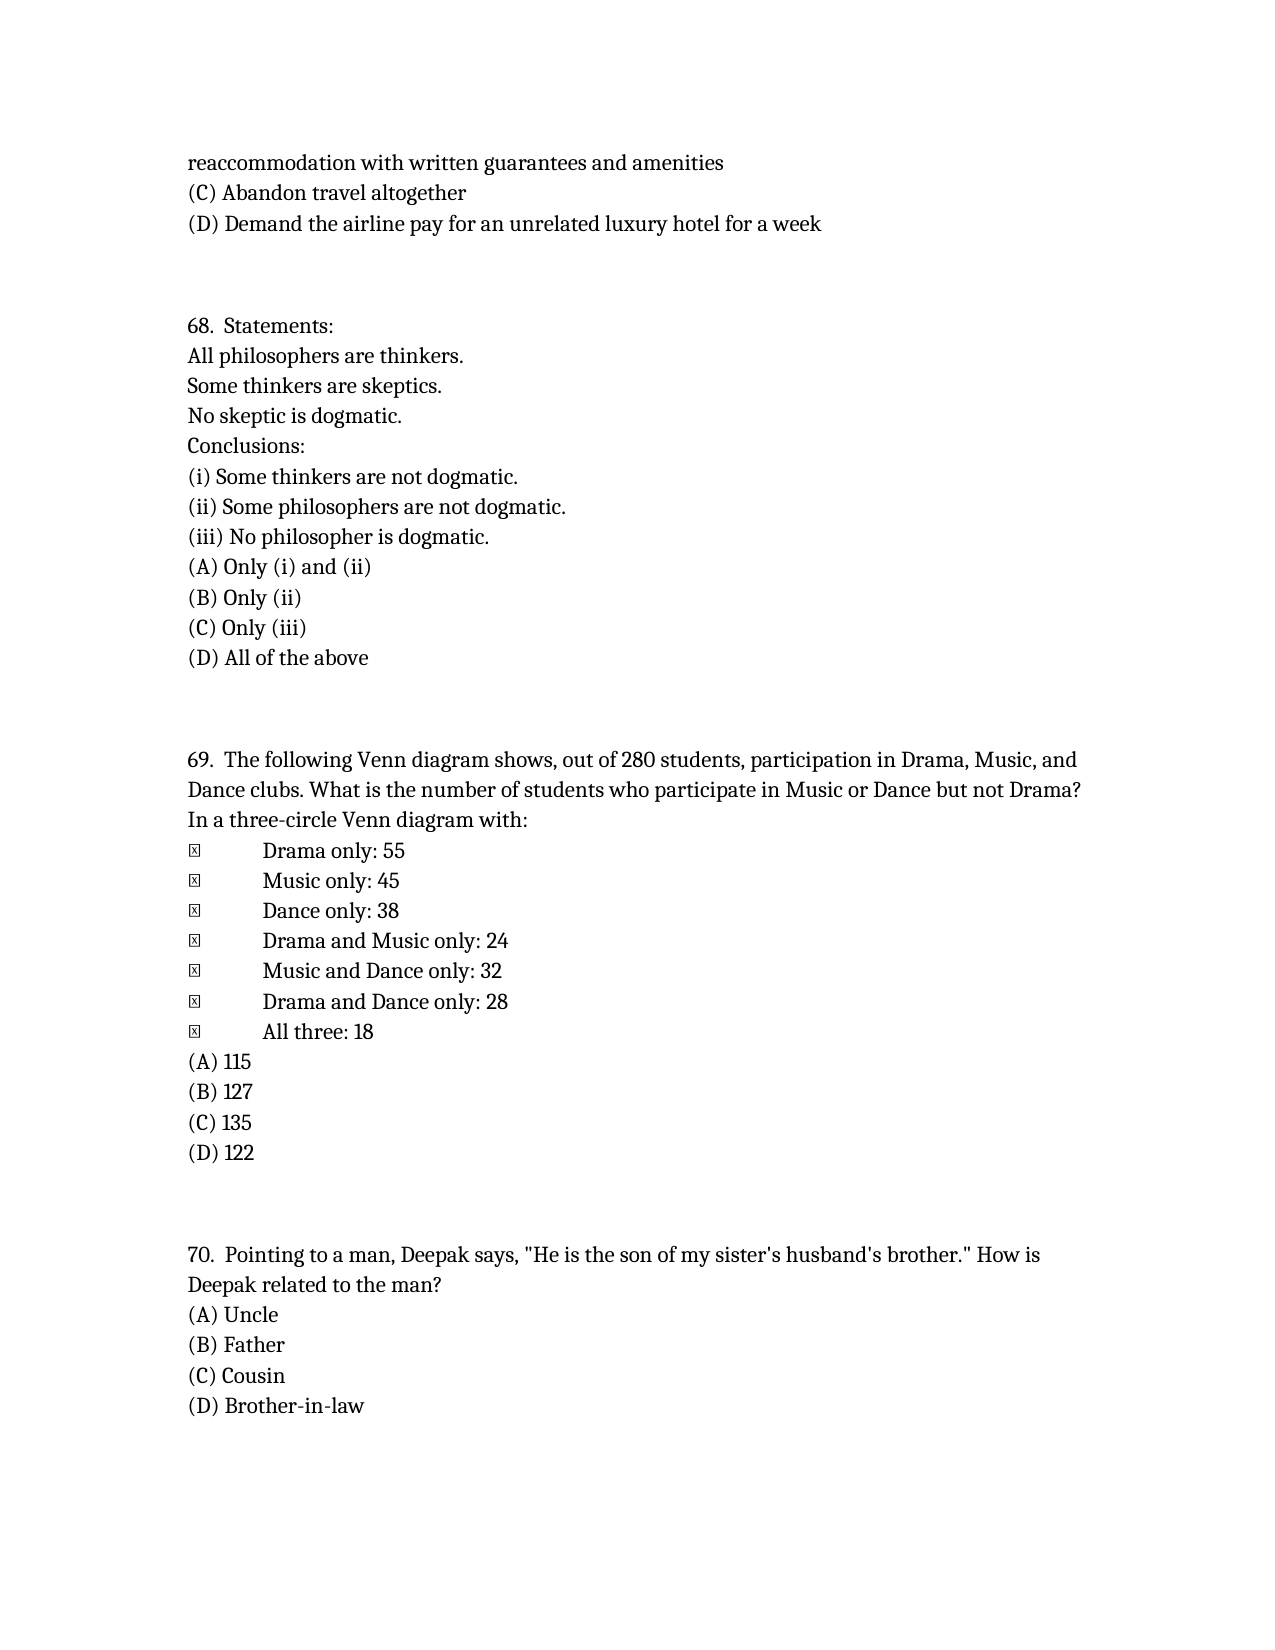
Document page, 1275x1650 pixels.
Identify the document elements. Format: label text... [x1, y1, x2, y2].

text 70. Pointing to a man, Deepak says, "He is the son of my sister's husband's brother." How is Deepak related to the man? (A) Uncle (B) Father (C) Cousin (D) Brother-in-law [187, 1242, 1087, 1419]
text 69. The following Venn diagram shows, out of 280 students, participation in Drama, Music, and Dance clubs. What is the number of students who participate in Music or Dance but not Drama? In a three-circle Venn diagram with:  Drama only: 55  Music only: 45  Dance only: 38  Drama and Music only: 24  Music and Dance only: 32  Drama and Dance only: 28  All three: 18 (A) 115 (B) 127 (C) 135 (D) 122 [187, 747, 1087, 1166]
text 68. Statements: All philosophers are thinkers. Some thinkers are skeptics. No skeptic is dogmatic. Conclusions: (i) Some thinkers are not dogmatic. (ii) Some philosophers are not dogmatic. (iii) No philosopher is dogmatic. (A) Only (i) and (ii) (B) Only (ii) (C) Only (iii) (D) All of the above [187, 312, 1087, 671]
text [187, 150, 1087, 237]
